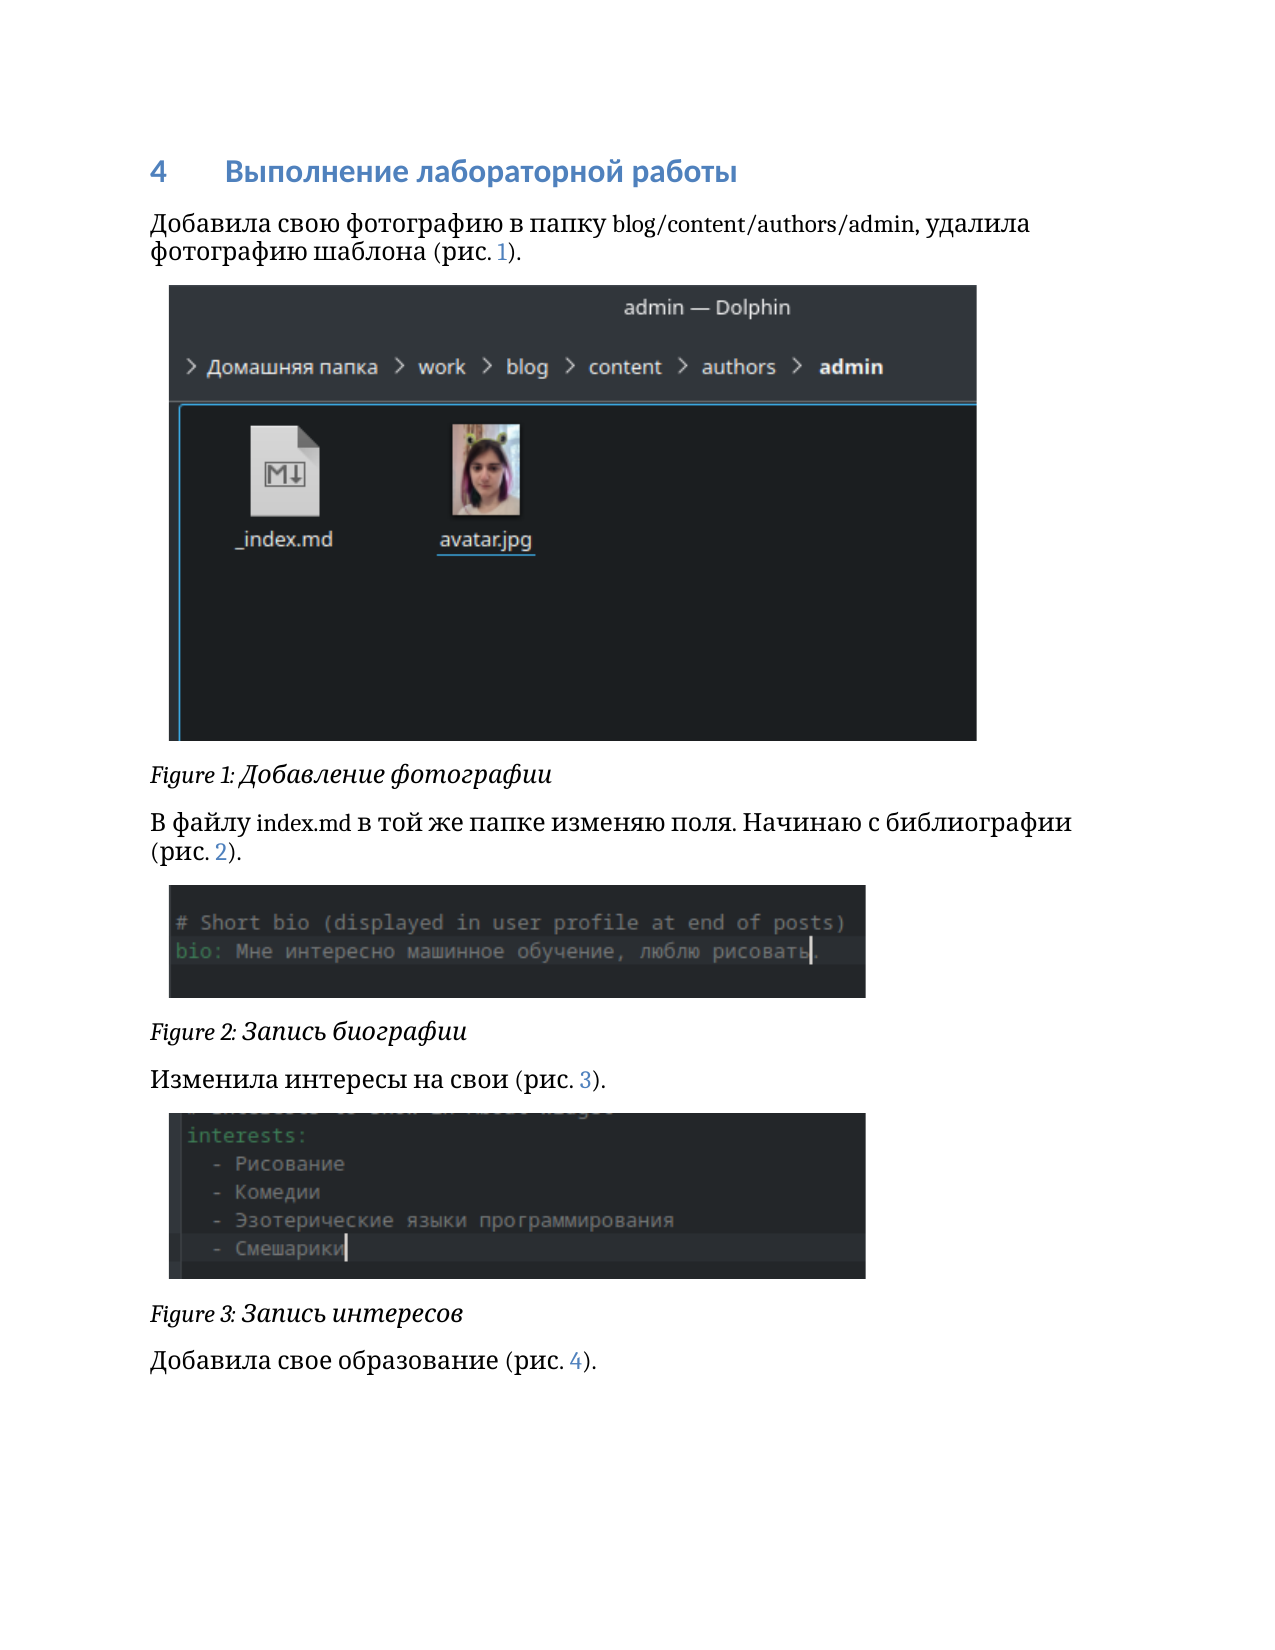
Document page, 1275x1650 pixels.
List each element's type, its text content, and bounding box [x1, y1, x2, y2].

picture [168, 1113, 866, 1279]
text Figure 3: Запись интересов [150, 1300, 1125, 1328]
subtitle 4 Выполнение лабораторной работы [150, 150, 1125, 191]
text Изменила интересы на свои (рис. 3). [150, 1066, 1125, 1094]
text Добавила свое образование (рис. 4). [150, 1347, 1125, 1376]
picture [168, 885, 866, 998]
picture [168, 285, 977, 741]
text Figure 1: Добавление фотографии [150, 761, 1125, 790]
text В файлу index.md в той же папке изменяю поля. Начинаю с библиографии (рис. 2). [150, 809, 1125, 866]
text Добавила свою фотографию в папку blog/content/authors/admin, удалила фотографию шаблона (рис. 1). [150, 209, 1125, 267]
text Figure 2: Запись биографии [150, 1018, 1125, 1047]
